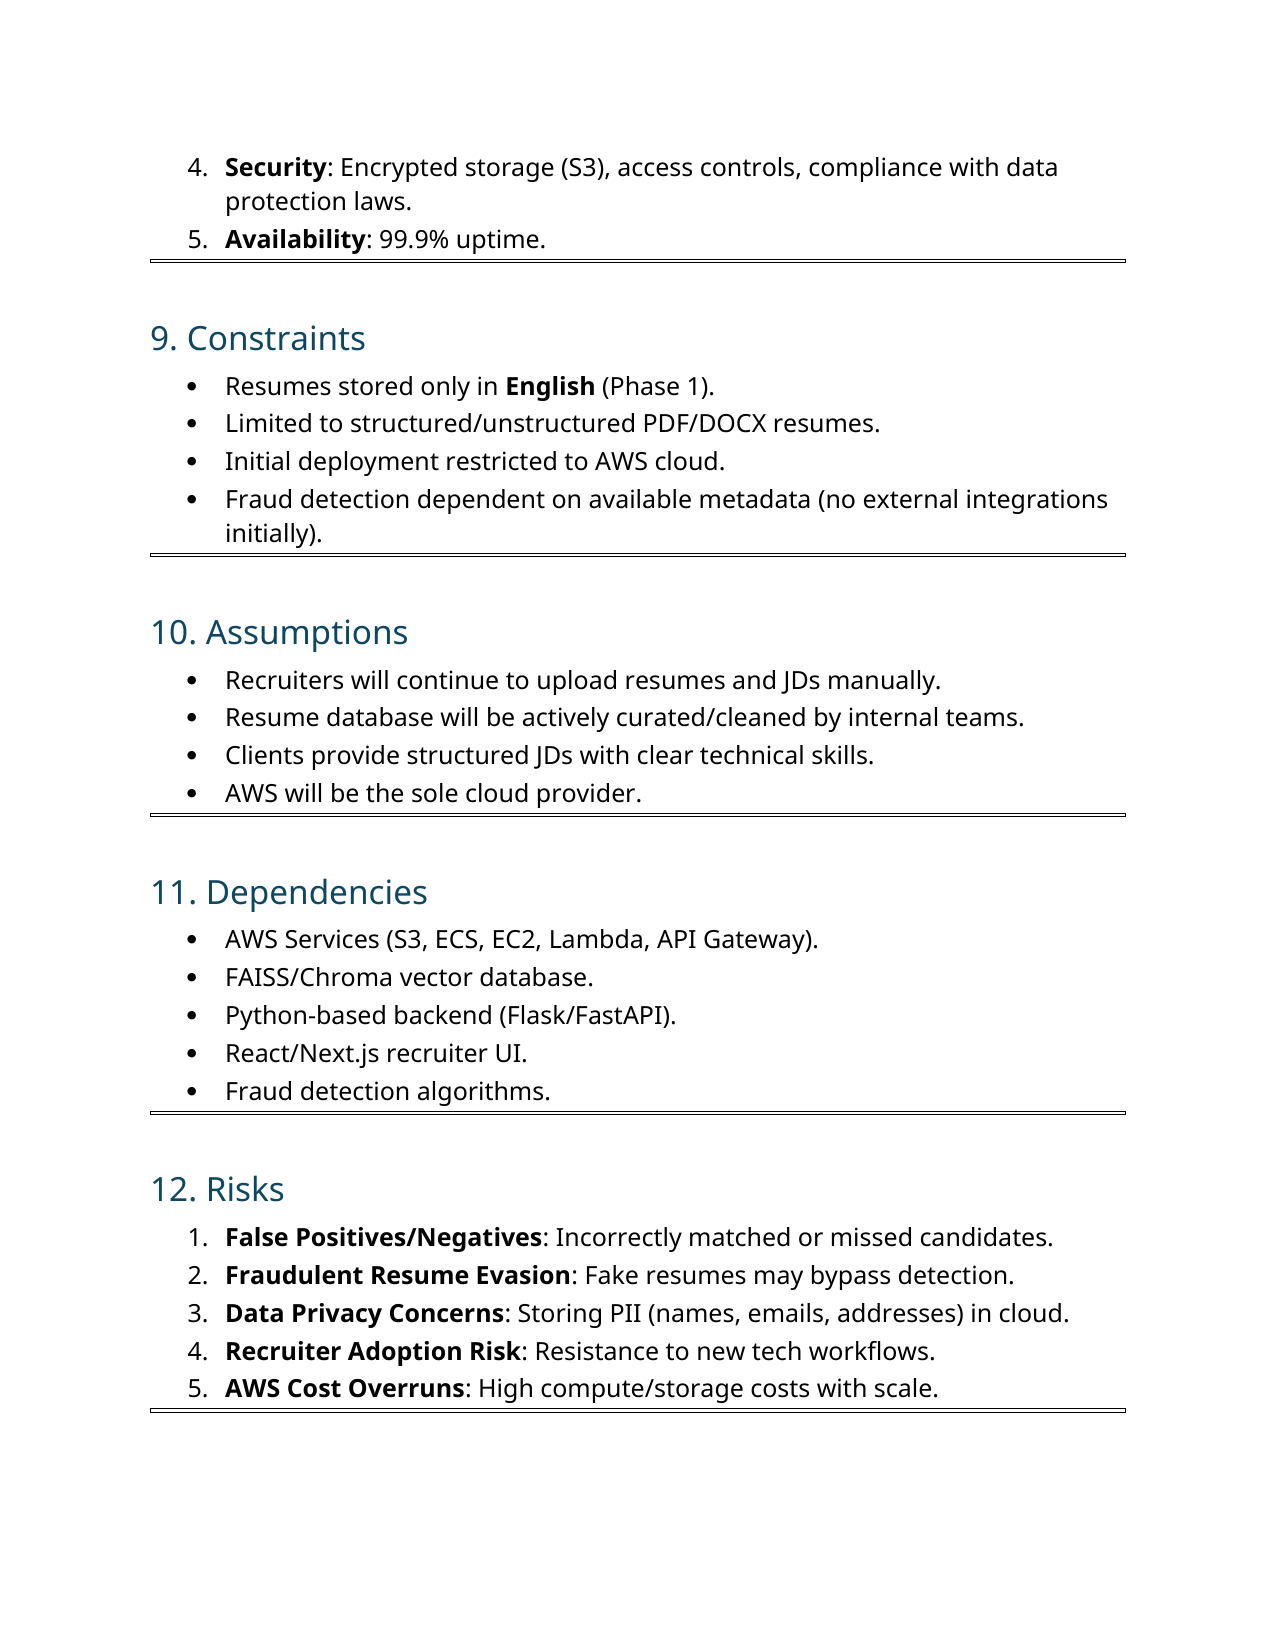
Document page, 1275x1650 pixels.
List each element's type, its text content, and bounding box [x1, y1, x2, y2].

list React/Next.js recruiter UI. [187, 1036, 1125, 1070]
list Fraud detection algorithms. [187, 1073, 1125, 1107]
list Fraud detection dependent on available metadata (no external integrations initially). [187, 482, 1125, 550]
list Resumes stored only in English (Phase 1). [187, 368, 1125, 402]
subtitle 11. Dependencies [150, 868, 1125, 914]
list Fraudulent Resume Evasion: Fake resumes may bypass detection. [187, 1258, 1125, 1292]
list Resume database will be actively curated/cleaned by internal teams. [187, 700, 1125, 734]
list Recruiter Adoption Risk: Resistance to new tech workflows. [187, 1333, 1125, 1367]
subtitle 12. Risks [150, 1166, 1125, 1212]
list Security: Encrypted storage (S3), access controls, compliance with data protection laws. [187, 150, 1125, 218]
list FAISS/Chroma vector database. [187, 960, 1125, 994]
list AWS Cost Overruns: High compute/storage costs with scale. [187, 1371, 1125, 1405]
list Data Privacy Concerns: Storing PII (names, emails, addresses) in cloud. [187, 1296, 1125, 1329]
list Availability: 99.9% uptime. [187, 222, 1125, 256]
list AWS will be the sole cloud provider. [187, 776, 1125, 810]
list Clients provide structured JDs with clear technical skills. [187, 738, 1125, 772]
list Recruiters will continue to upload resumes and JDs manually. [187, 662, 1125, 696]
subtitle 10. Assumptions [150, 608, 1125, 654]
list Python-based backend (Flask/FastAPI). [187, 998, 1125, 1032]
list False Positives/Negatives: Incorrectly matched or missed candidates. [187, 1220, 1125, 1254]
list Initial deployment restricted to AWS cloud. [187, 444, 1125, 478]
list Limited to structured/unstructured PDF/DOCX resumes. [187, 406, 1125, 440]
subtitle 9. Constraints [150, 314, 1125, 360]
list AWS Services (S3, ECS, EC2, Lambda, API Gateway). [187, 922, 1125, 956]
